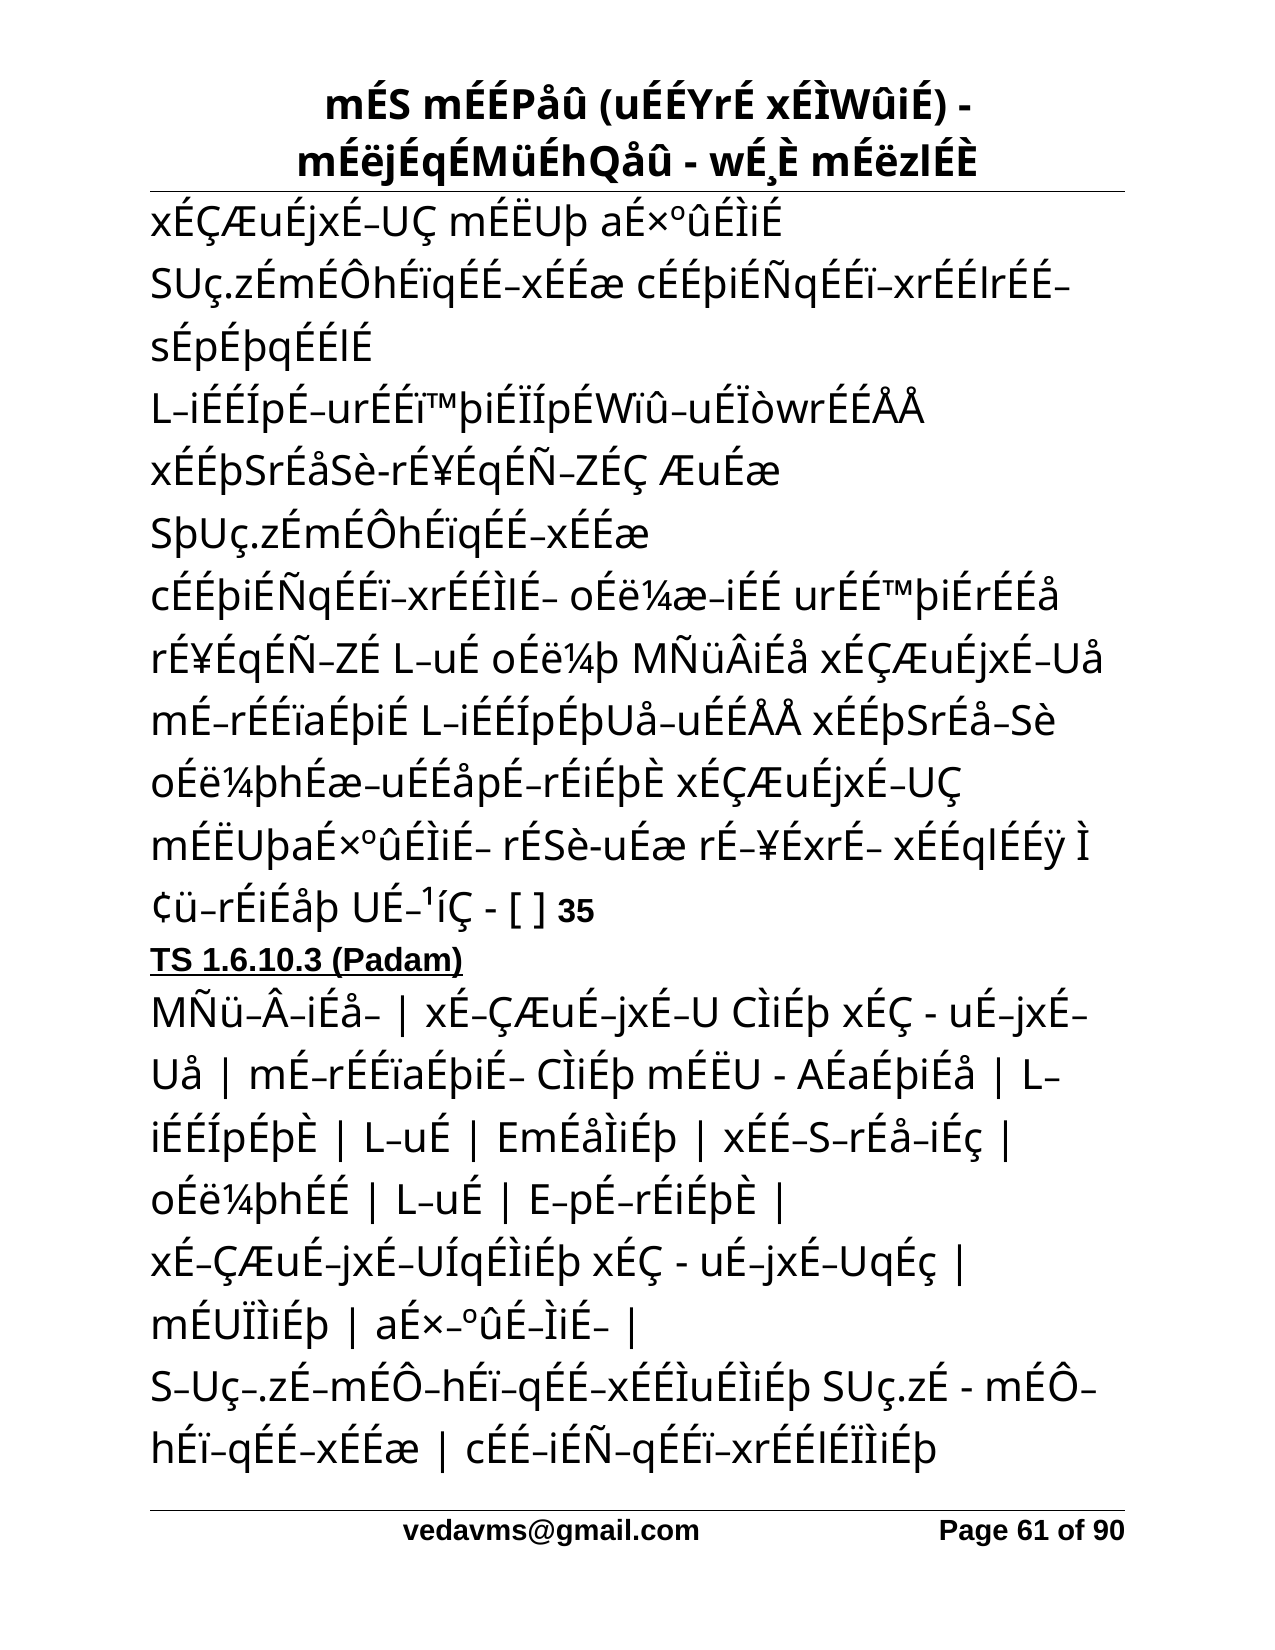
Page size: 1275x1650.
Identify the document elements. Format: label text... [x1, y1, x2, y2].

text xÉÇÆuÉjxÉ–UÇ mÉËUþ aÉ×ºûÉÌiÉ SUç.zÉmÉÔhÉïqÉÉ–xÉÉæ cÉÉþiÉÑqÉÉï–xrÉÉlrÉÉ–sÉpÉþqÉÉlÉ [150, 192, 1125, 373]
text xÉ–ÇÆuÉ–jxÉ–UÍqÉÌiÉþ xÉÇ - uÉ–jxÉ–UqÉç | mÉUÏÌiÉþ | aÉ×–ºûÉ–ÌiÉ– | [150, 1232, 1125, 1351]
text mÉ–rÉÉïaÉþiÉ L–iÉÉÍpÉþUå–uÉÉÅÅ xÉÉþSrÉå–Sè oÉë¼þhÉæ–uÉÉåpÉ–rÉiÉþÈ xÉÇÆuÉjxÉ–UÇ mÉËUþaÉ×ºûÉÌiÉ– rÉSè-uÉæ rÉ–¥ÉxrÉ– xÉÉqlÉÉÿ Ì¢ü–rÉiÉåþ UÉ–¹íÇ - [ ] 35 [150, 691, 1125, 935]
text L–iÉÉÍpÉ–urÉÉï™þiÉÏÍpÉWïû–uÉÏòwrÉÉÅÅ xÉÉþSrÉåSè-rÉ¥ÉqÉÑ–ZÉÇ ÆuÉæ SþUç.zÉmÉÔhÉïqÉÉ–xÉÉæ [150, 379, 1125, 560]
text cÉÉþiÉÑqÉÉï–xrÉÉÌlÉ– oÉë¼æ–iÉÉ urÉÉ™þiÉrÉÉå rÉ¥ÉqÉÑ–ZÉ L–uÉ oÉë¼þ MÑüÂiÉå xÉÇÆuÉjxÉ–Uå [150, 566, 1125, 685]
text S–Uç–.zÉ–mÉÔ–hÉï–qÉÉ–xÉÉÌuÉÌiÉþ SUç.zÉ - mÉÔ–hÉï–qÉÉ–xÉÉæ | cÉÉ–iÉÑ–qÉÉï–xrÉÉlÉÏÌiÉþ [150, 1357, 1125, 1476]
text TS 1.6.10.3 (Padam) [150, 940, 1125, 979]
